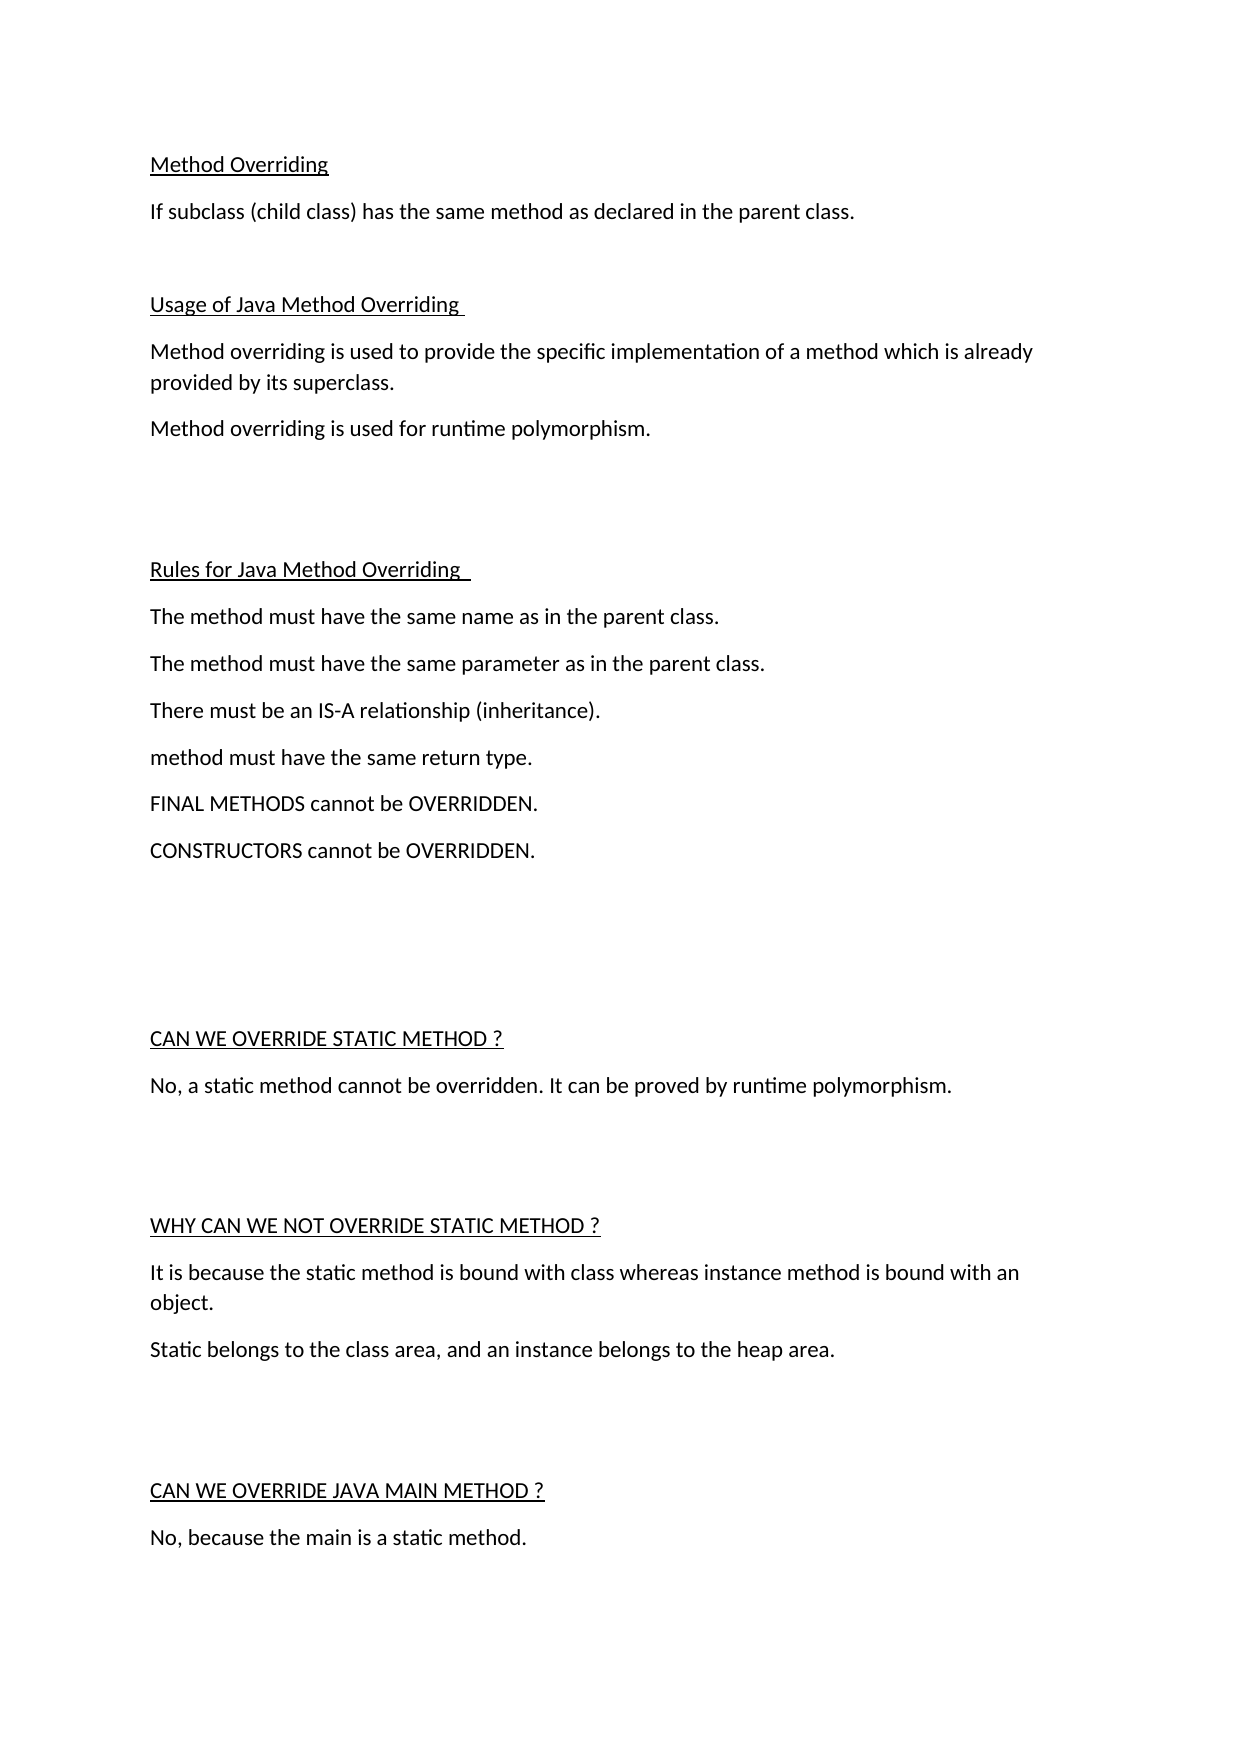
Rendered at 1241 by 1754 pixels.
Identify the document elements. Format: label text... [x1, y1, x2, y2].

text method must have the same return type. [150, 743, 1090, 771]
text Method overriding is used to provide the specific implementation of a method which is already provided by its superclass. [150, 337, 1090, 396]
text CAN WE OVERRIDE STATIC METHOD ? [150, 1024, 1090, 1052]
text Method overriding is used for runtime polymorphism. [150, 414, 1090, 443]
text No, a static method cannot be overridden. It can be proved by runtime polymorphism. [150, 1071, 1090, 1099]
text Rules for Java Method Overriding [150, 555, 1090, 583]
text The method must have the same parameter as in the parent class. [150, 649, 1090, 677]
text There must be an IS-A relationship (inheritance). [150, 696, 1090, 724]
text CONSTRUCTORS cannot be OVERRIDDEN. [150, 836, 1090, 864]
text FINAL METHODS cannot be OVERRIDDEN. [150, 789, 1090, 818]
text Method Overriding [150, 150, 1090, 178]
text It is because the static method is bound with class whereas instance method is bound with an object. [150, 1258, 1090, 1317]
text WHY CAN WE NOT OVERRIDE STATIC METHOD ? [150, 1211, 1090, 1239]
text No, because the main is a static method. [150, 1523, 1090, 1551]
text Usage of Java Method Overriding [150, 291, 1090, 319]
text Static belongs to the class area, and an instance belongs to the heap area. [150, 1335, 1090, 1363]
text The method must have the same name as in the parent class. [150, 602, 1090, 630]
text If subclass (child class) has the same method as declared in the parent class. [150, 197, 1090, 225]
text CAN WE OVERRIDE JAVA MAIN METHOD ? [150, 1476, 1090, 1504]
